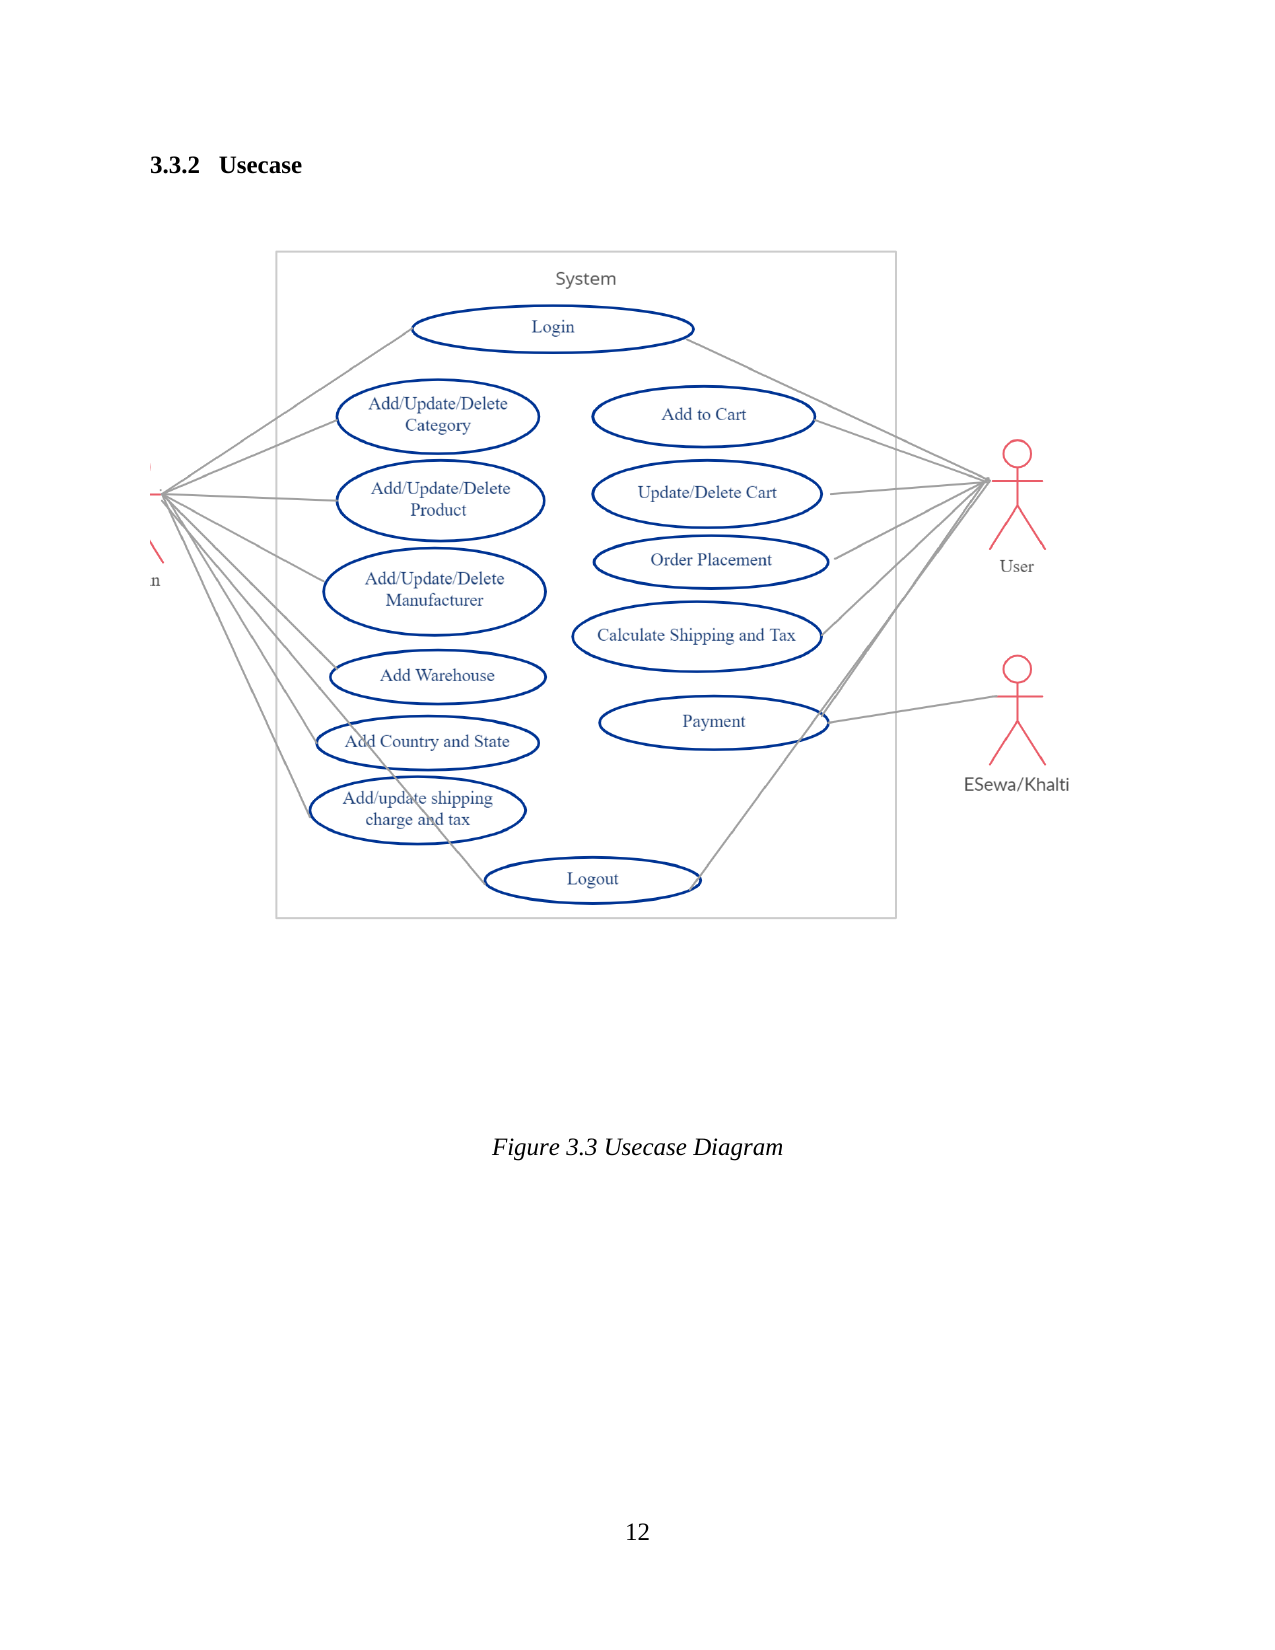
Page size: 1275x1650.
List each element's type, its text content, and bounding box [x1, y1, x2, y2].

picture [150, 193, 1176, 1059]
text Figure 3.3 Usecase Diagram [150, 1132, 1125, 1161]
subtitle Usecase [150, 150, 1125, 193]
